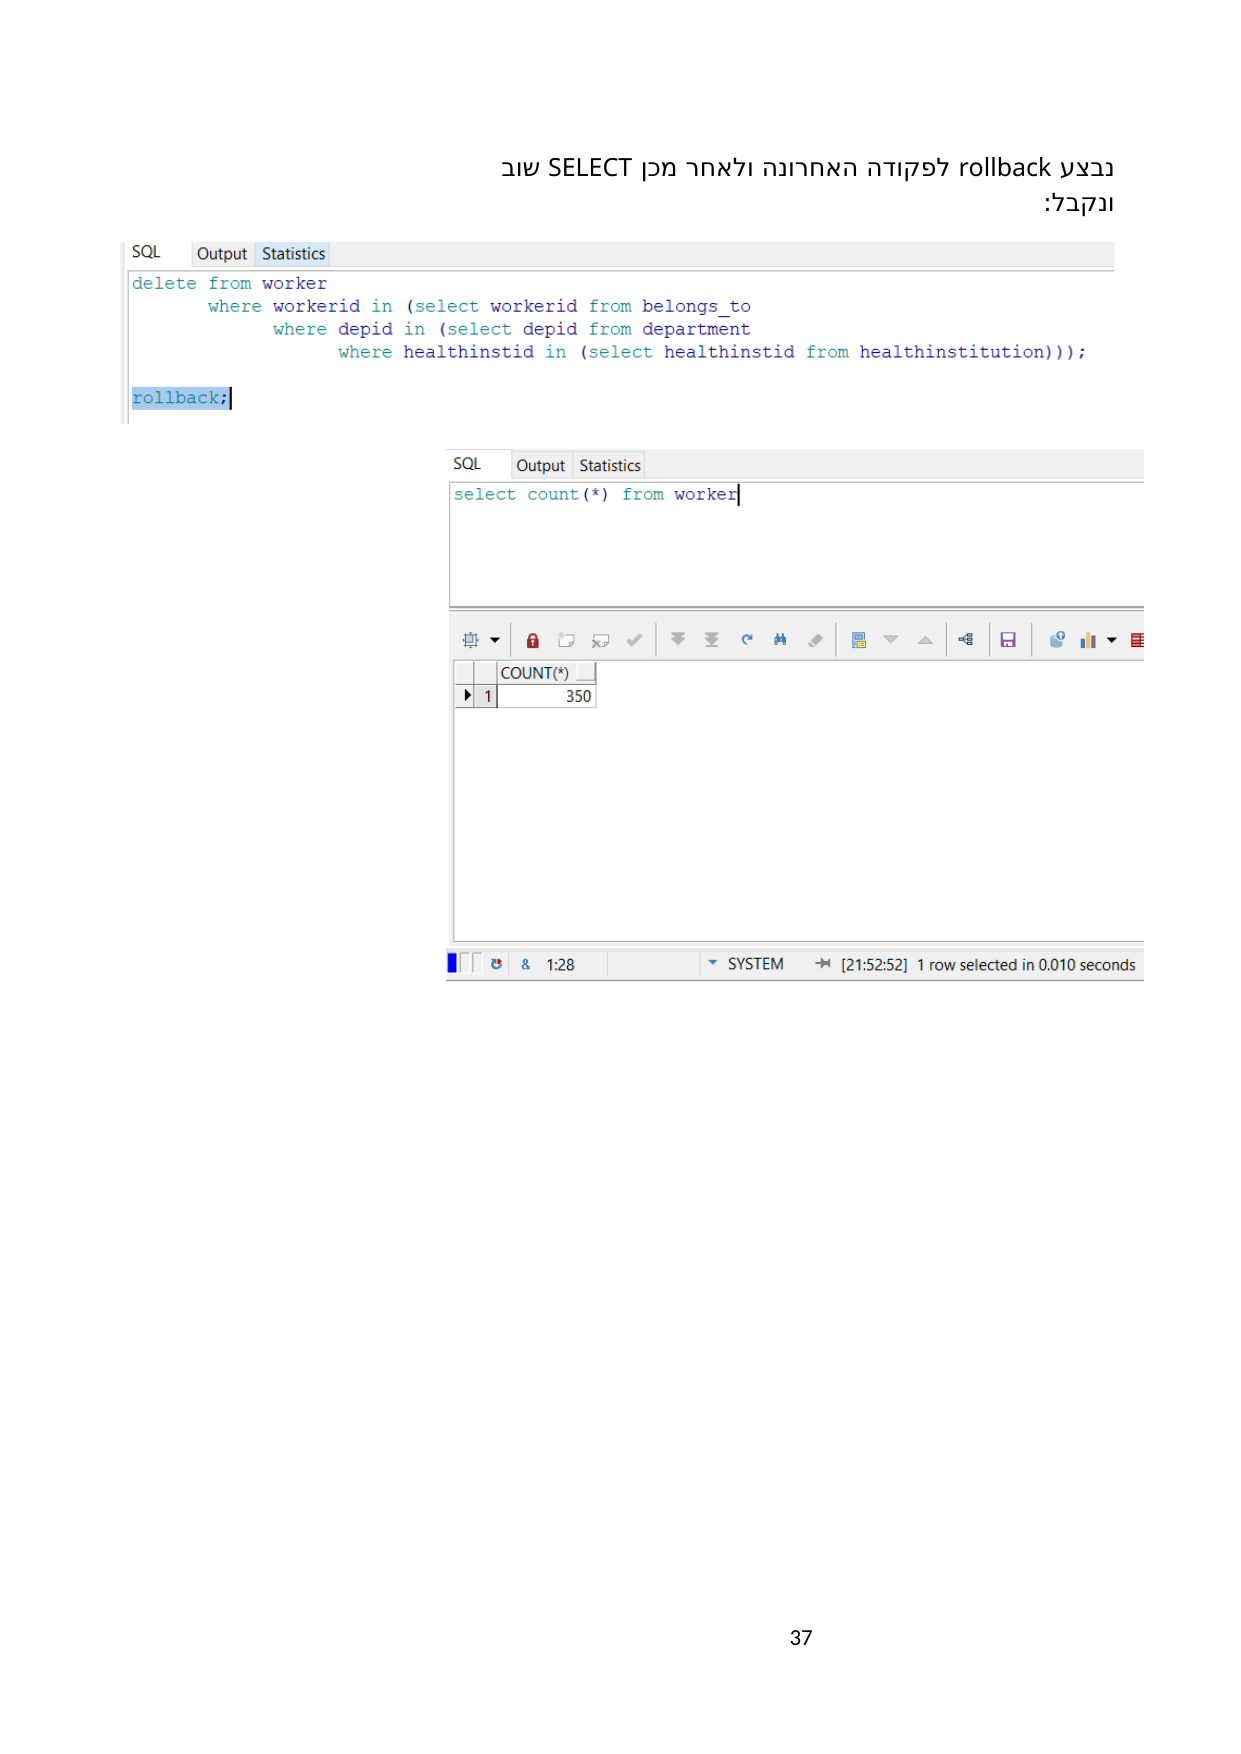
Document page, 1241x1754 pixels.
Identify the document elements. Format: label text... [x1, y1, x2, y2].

picture [446, 449, 1144, 982]
text נבצע rollback לפקודה האחרונה ולאחר מכן SELECT שוב ונקבל: [458, 150, 1114, 218]
picture [120, 242, 1115, 424]
